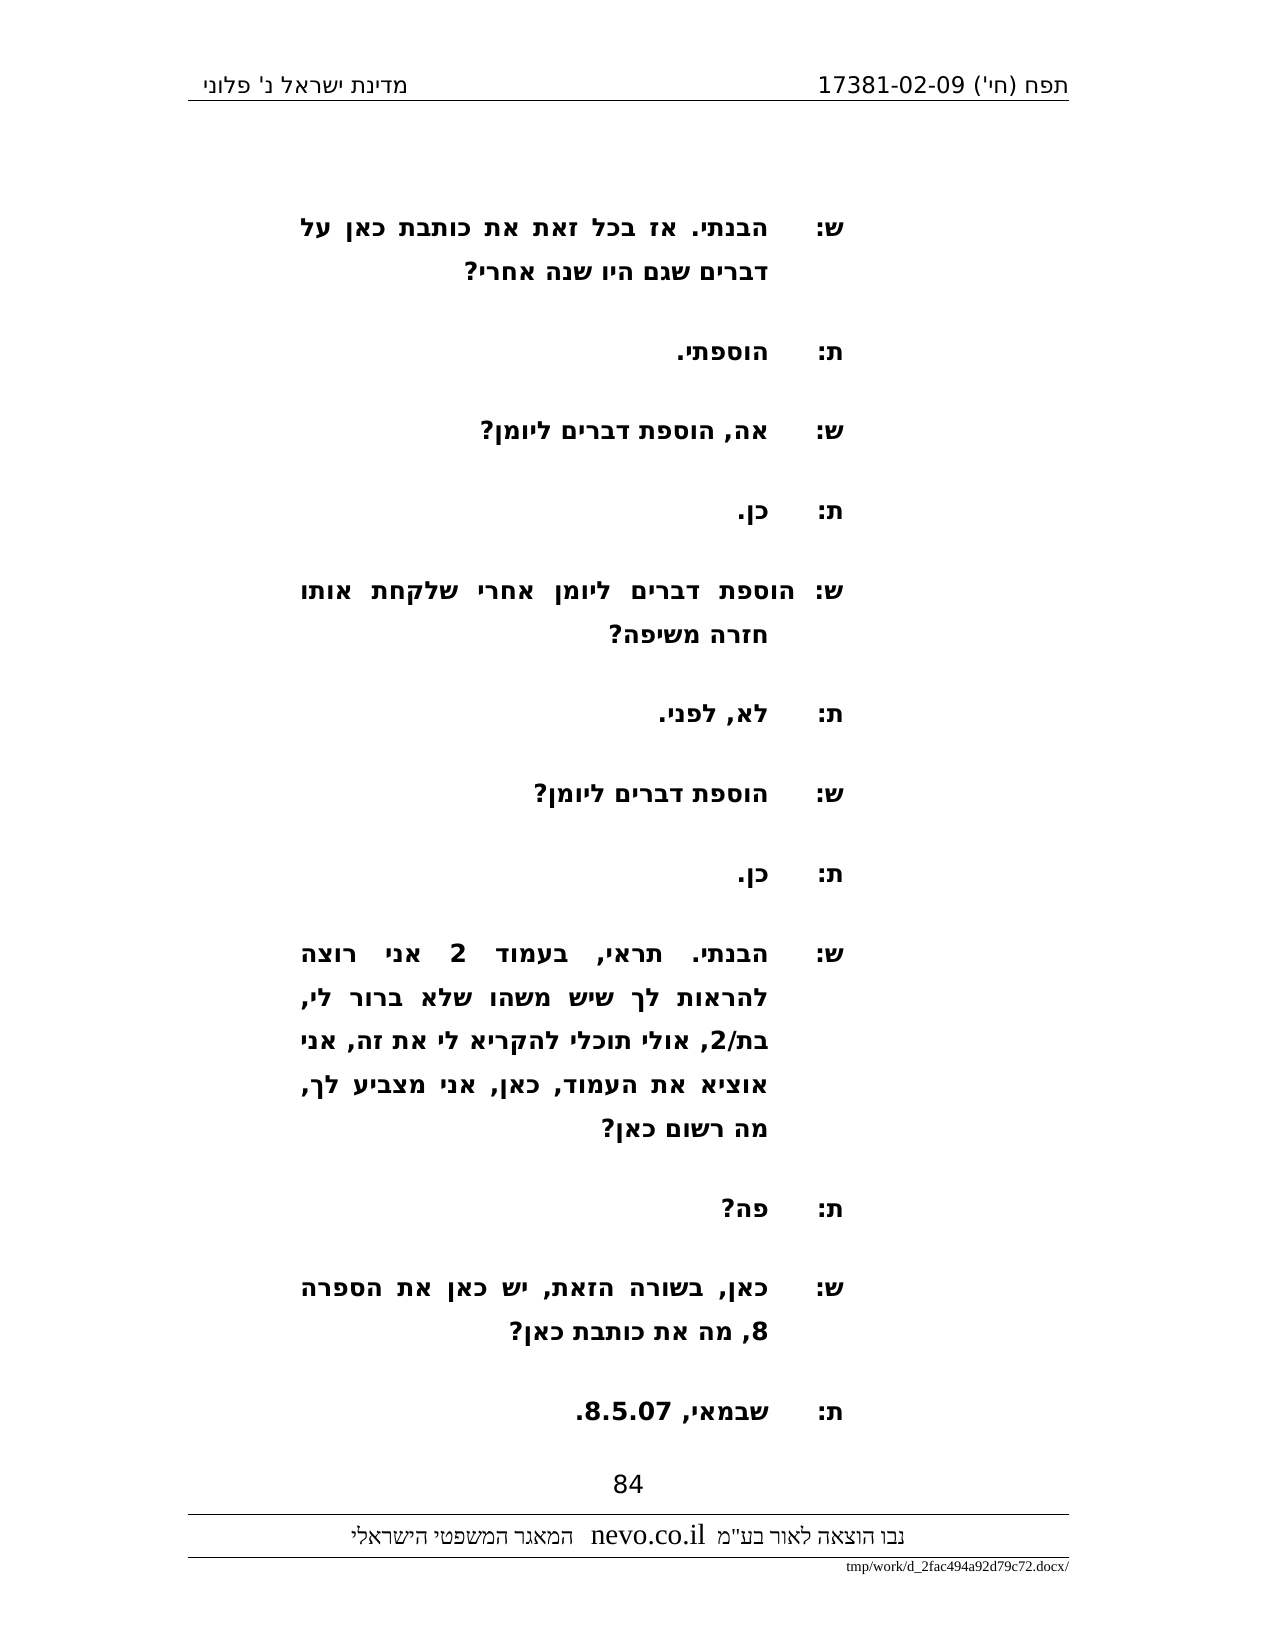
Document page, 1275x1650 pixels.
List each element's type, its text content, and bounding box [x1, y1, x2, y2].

text ת: פה? [300, 1194, 844, 1223]
text ש: הבנתי. אז בכל זאת את כותבת כאן על דברים שגם היו שנה אחרי? [300, 213, 844, 286]
text ת: שבמאי, 8.5.07. [300, 1397, 844, 1426]
text ש: הוספת דברים ליומן אחרי שלקחת אותו חזרה משיפה? [300, 576, 844, 649]
text ש: הוספת דברים ליומן? [300, 779, 844, 809]
text ת: כן. [300, 496, 844, 526]
text ש: הבנתי. תראי, בעמוד 2 אני רוצה להראות לך שיש משהו שלא ברור לי, בת/2, אולי תוכלי להקריא לי את זה, אני אוציא את העמוד, כאן, אני מצביע לך, מה רשום כאן? [300, 939, 844, 1143]
text ש: אה, הוספת דברים ליומן? [300, 417, 844, 446]
text ת: לא, לפני. [300, 700, 844, 729]
text ת: כן. [300, 859, 844, 888]
text ש: כאן, בשורה הזאת, יש כאן את הספרה 8, מה את כותבת כאן? [300, 1274, 844, 1347]
text ת: הוספתי. [300, 337, 844, 366]
